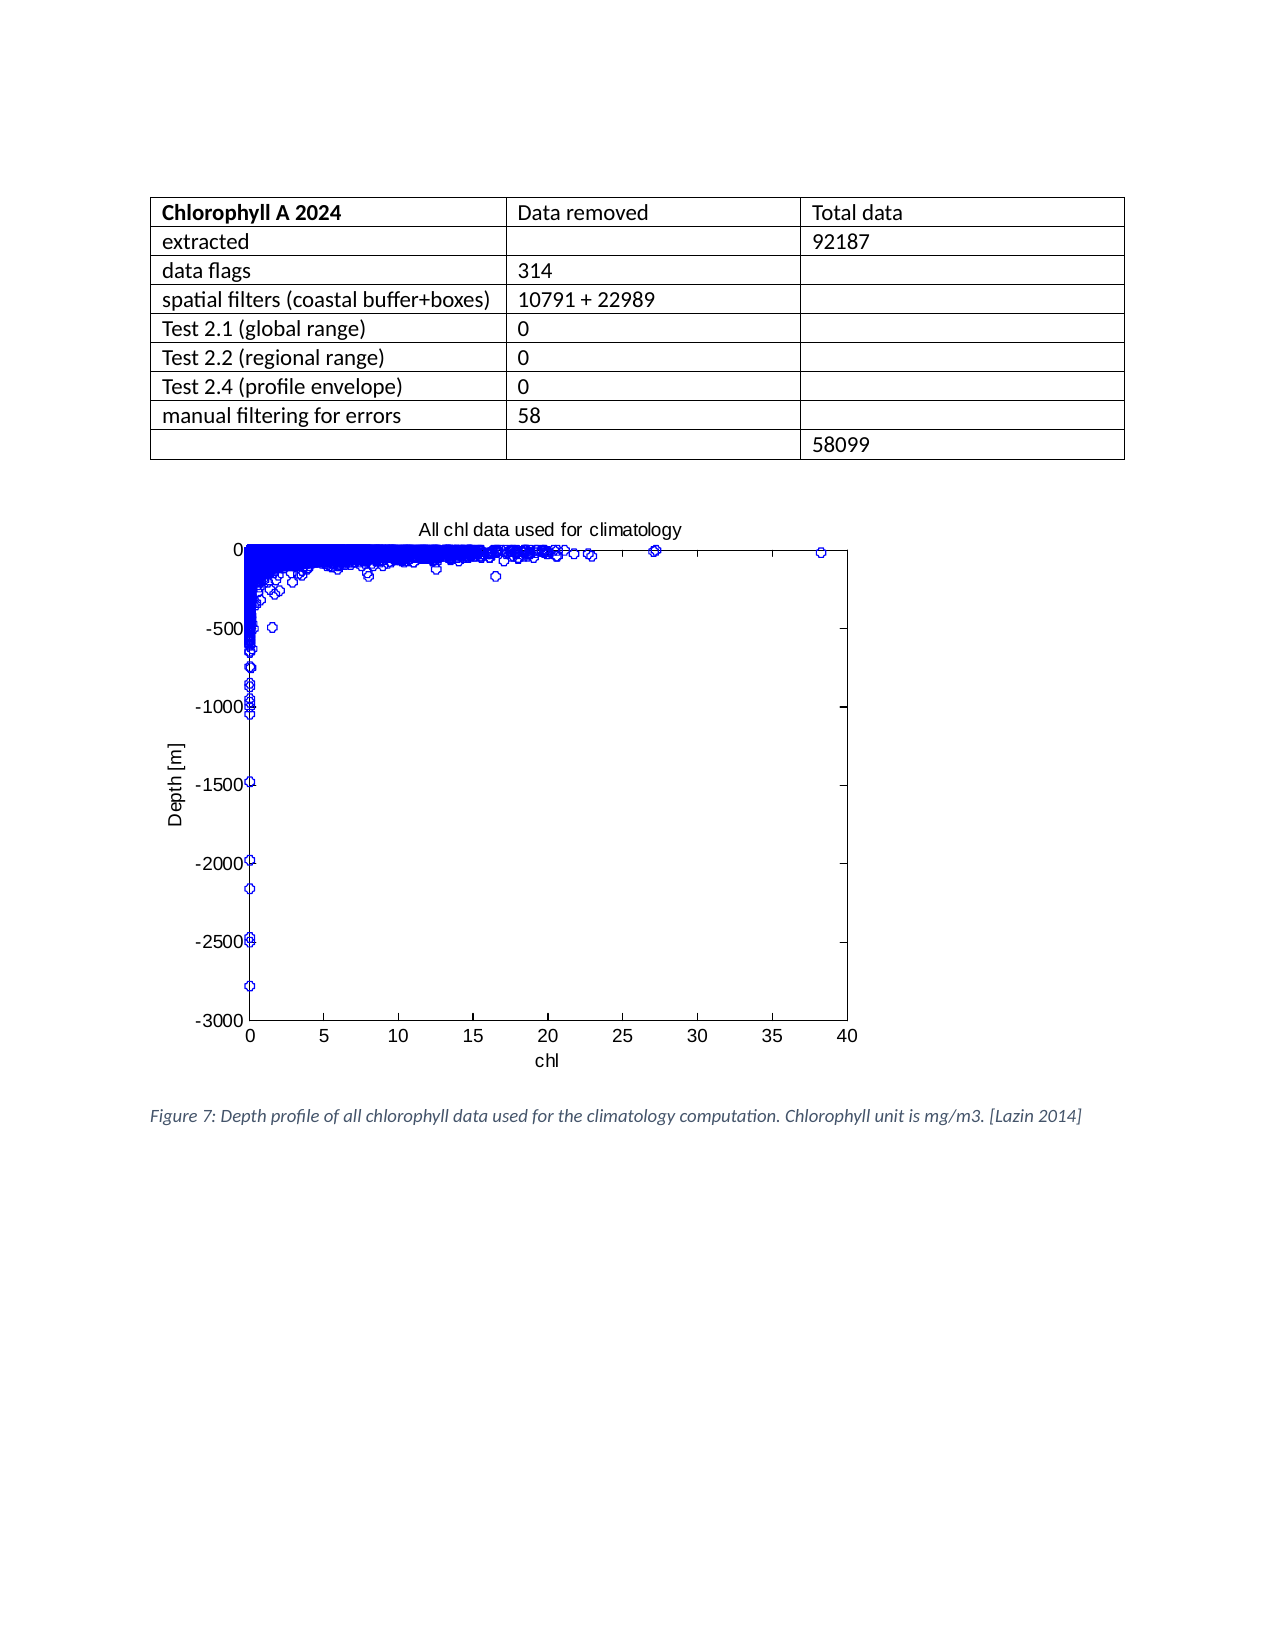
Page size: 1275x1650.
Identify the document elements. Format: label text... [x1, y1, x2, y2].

table_cell Test 2.4 (profile envelope) [151, 372, 506, 400]
table_cell [801, 343, 1124, 371]
table_cell 0 [507, 314, 800, 342]
table_cell manual filtering for errors [151, 401, 506, 429]
table_cell extracted [151, 227, 506, 255]
table_cell 10791 + 22989 [507, 285, 800, 313]
table_header Chlorophyll A 2024 [151, 198, 506, 226]
table_cell 314 [507, 256, 800, 284]
table_cell 58099 [801, 430, 1124, 458]
table_cell 0 [507, 343, 800, 371]
table_cell 58 [507, 401, 800, 429]
table_cell [801, 285, 1124, 313]
table_cell [801, 256, 1124, 284]
table_cell [151, 430, 506, 458]
table_cell [801, 314, 1124, 342]
table_cell 92187 [801, 227, 1124, 255]
table_cell Test 2.2 (regional range) [151, 343, 506, 371]
table_cell spatial filters (coastal buffer+boxes) [151, 285, 506, 313]
table_cell [801, 372, 1124, 400]
table_cell 0 [507, 372, 800, 400]
table_cell [507, 430, 800, 458]
table_cell [507, 227, 800, 255]
table_header Total data [801, 198, 1124, 226]
text Figure 7: Depth profile of all chlorophyll data used for the climatology computation. Chlorophyll unit is mg/m3. [Lazin 2014] [150, 1104, 1125, 1127]
table_cell [801, 401, 1124, 429]
table_cell Test 2.1 (global range) [151, 314, 506, 342]
table_header Data removed [507, 198, 800, 226]
table_cell data flags [151, 256, 506, 284]
